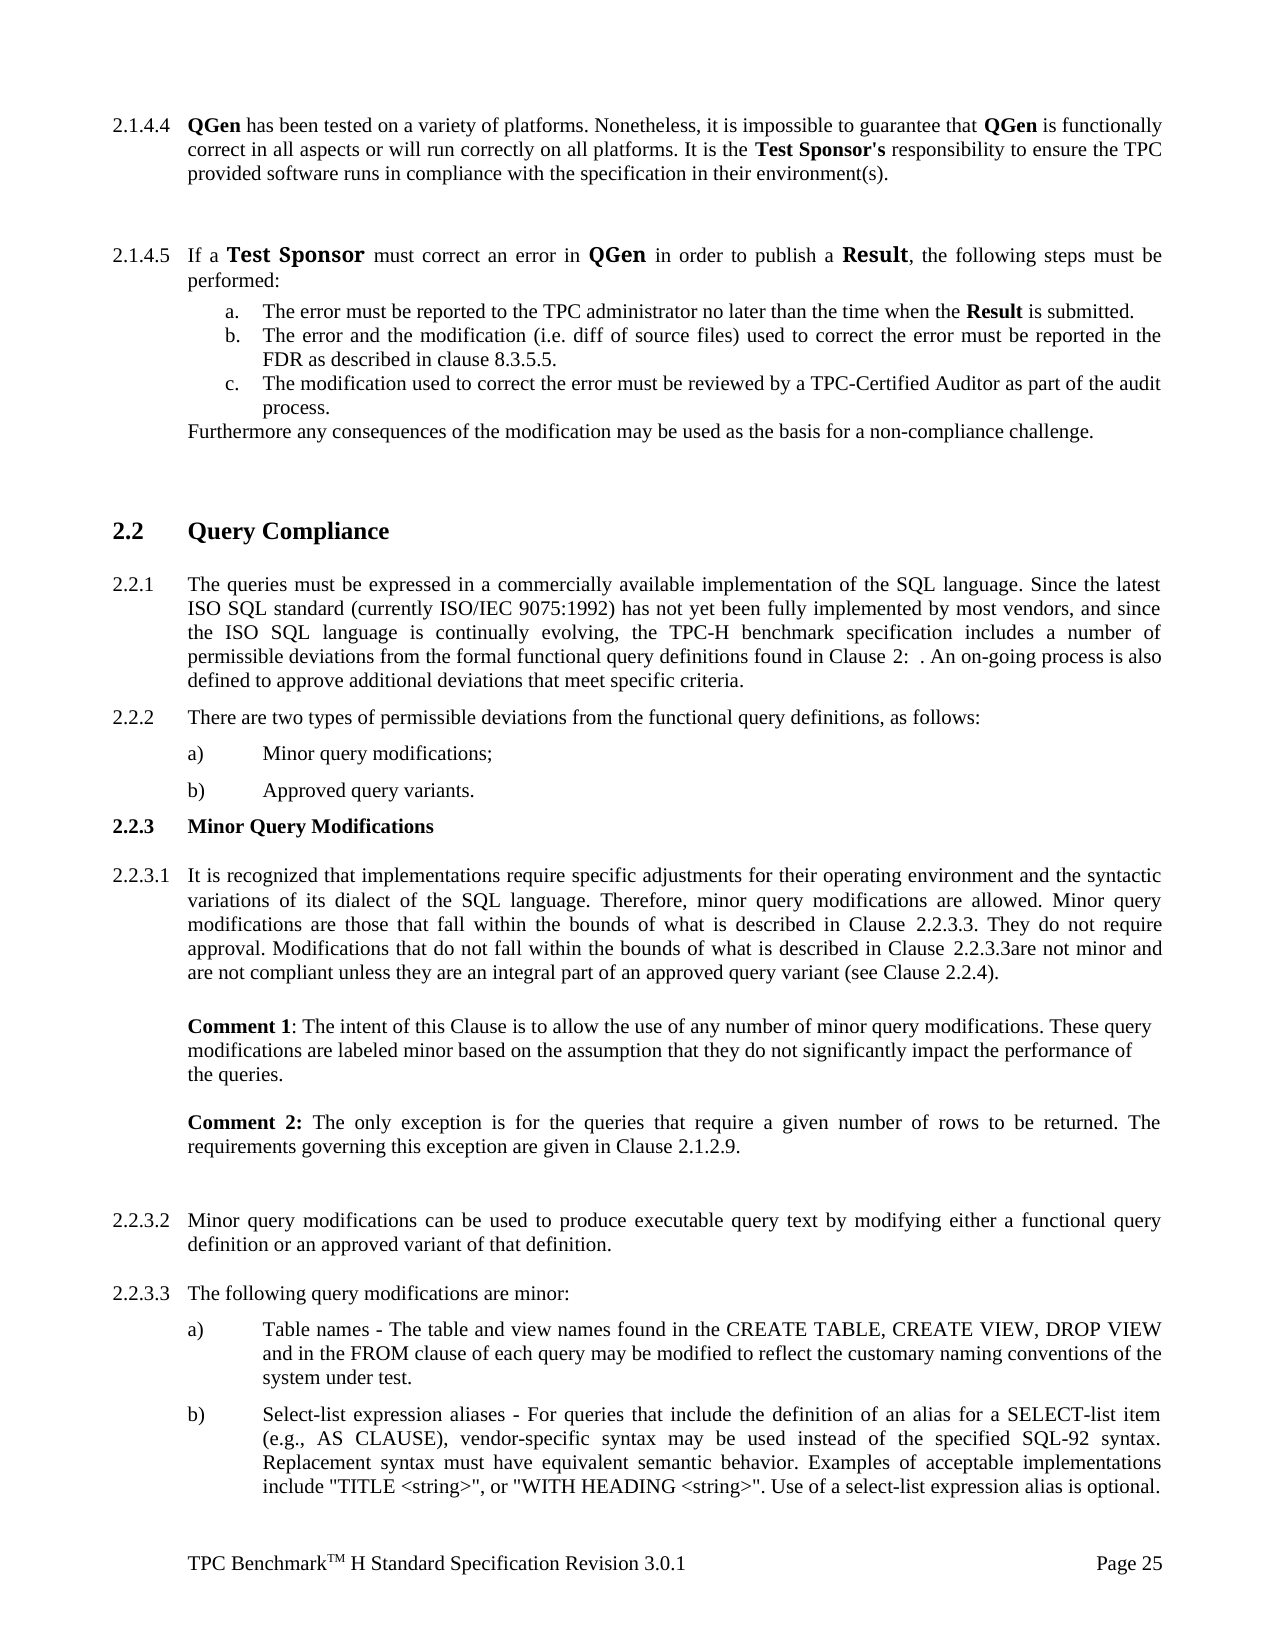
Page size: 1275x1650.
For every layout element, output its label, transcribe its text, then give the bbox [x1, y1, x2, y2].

text Furthermore any consequences of the modification may be used as the basis for a non-compliance challenge. [187, 419, 1162, 443]
subtitle The following query modifications are minor: [112, 1281, 1162, 1305]
subtitle The queries must be expressed in a commercially available implementation of the SQL language. Since the latest ISO SQL standard (currently ISO/IEC 9075:1992) has not yet been fully implemented by most vendors, and since the ISO SQL language is continually evolving, the TPC-H benchmark specification includes a number of permissible deviations from the formal functional query definitions found in Clause 2: . An on-going process is also defined to approve additional deviations that meet specific criteria. [112, 572, 1162, 692]
text Approved query variants. [187, 778, 1162, 802]
subtitle There are two types of permissible deviations from the functional query definitions, as follows: [112, 705, 1162, 729]
list The error must be reported to the TPC administrator no later than the time when the Result is submitted. [225, 299, 1162, 323]
list The error and the modification (i.e. diff of source files) used to correct the error must be reported in the FDR as described in clause 8.3.5.5. [225, 323, 1162, 371]
subtitle Minor query modifications can be used to produce executable query text by modifying either a functional query definition or an approved variant of that definition. [112, 1207, 1162, 1256]
list Table names - The table and view names found in the CREATE TABLE, CREATE VIEW, DROP VIEW and in the FROM clause of each query may be modified to reflect the customary naming conventions of the system under test. [187, 1317, 1162, 1389]
subtitle Query Compliance [112, 516, 1162, 545]
text Select-list expression aliases - For queries that include the definition of an alias for a SELECT-list item (e.g., AS CLAUSE), vendor-specific syntax may be used instead of the specified SQL-92 syntax. Replacement syntax must have equivalent semantic behavior. Examples of acceptable implementations include "TITLE <string>", or "WITH HEADING <string>". Use of a select-list expression alias is optional. [187, 1402, 1162, 1498]
list Minor query modifications; [187, 741, 1162, 765]
text the queries. [187, 1062, 1162, 1086]
subtitle QGen has been tested on a variety of platforms. Nonetheless, it is impossible to guarantee that QGen is functionally correct in all aspects or will run correctly on all platforms. It is the Test Sponsor's responsibility to ensure the TPC provided software runs in compliance with the specification in their environment(s). [112, 112, 1162, 185]
text Comment 1: The intent of this Clause is to allow the use of any number of minor query modifications. These query [187, 1014, 1162, 1038]
subtitle It is recognized that implementations require specific adjustments for their operating environment and the syntactic variations of its dialect of the SQL language. Therefore, minor query modifications are allowed. Minor query modifications are those that fall within the bounds of what is described in Clause 2.2.3.3. They do not require approval. Modifications that do not fall within the bounds of what is described in Clause 2.2.3.3are not minor and are not compliant unless they are an integral part of an approved query variant (see Clause 2.2.4). [112, 863, 1162, 984]
subtitle If a Test Sponsor must correct an error in QGen in order to publish a Result, the following steps must be performed: [112, 240, 1162, 292]
subtitle Minor Query Modifications [112, 814, 1162, 838]
text Comment 2: The only exception is for the queries that require a given number of rows to be returned. The requirements governing this exception are given in Clause 2.1.2.9. [187, 1110, 1162, 1158]
text modifications are labeled minor based on the assumption that they do not significantly impact the performance of [187, 1038, 1162, 1062]
list The modification used to correct the error must be reviewed by a TPC-Certified Auditor as part of the audit process. [225, 371, 1162, 419]
